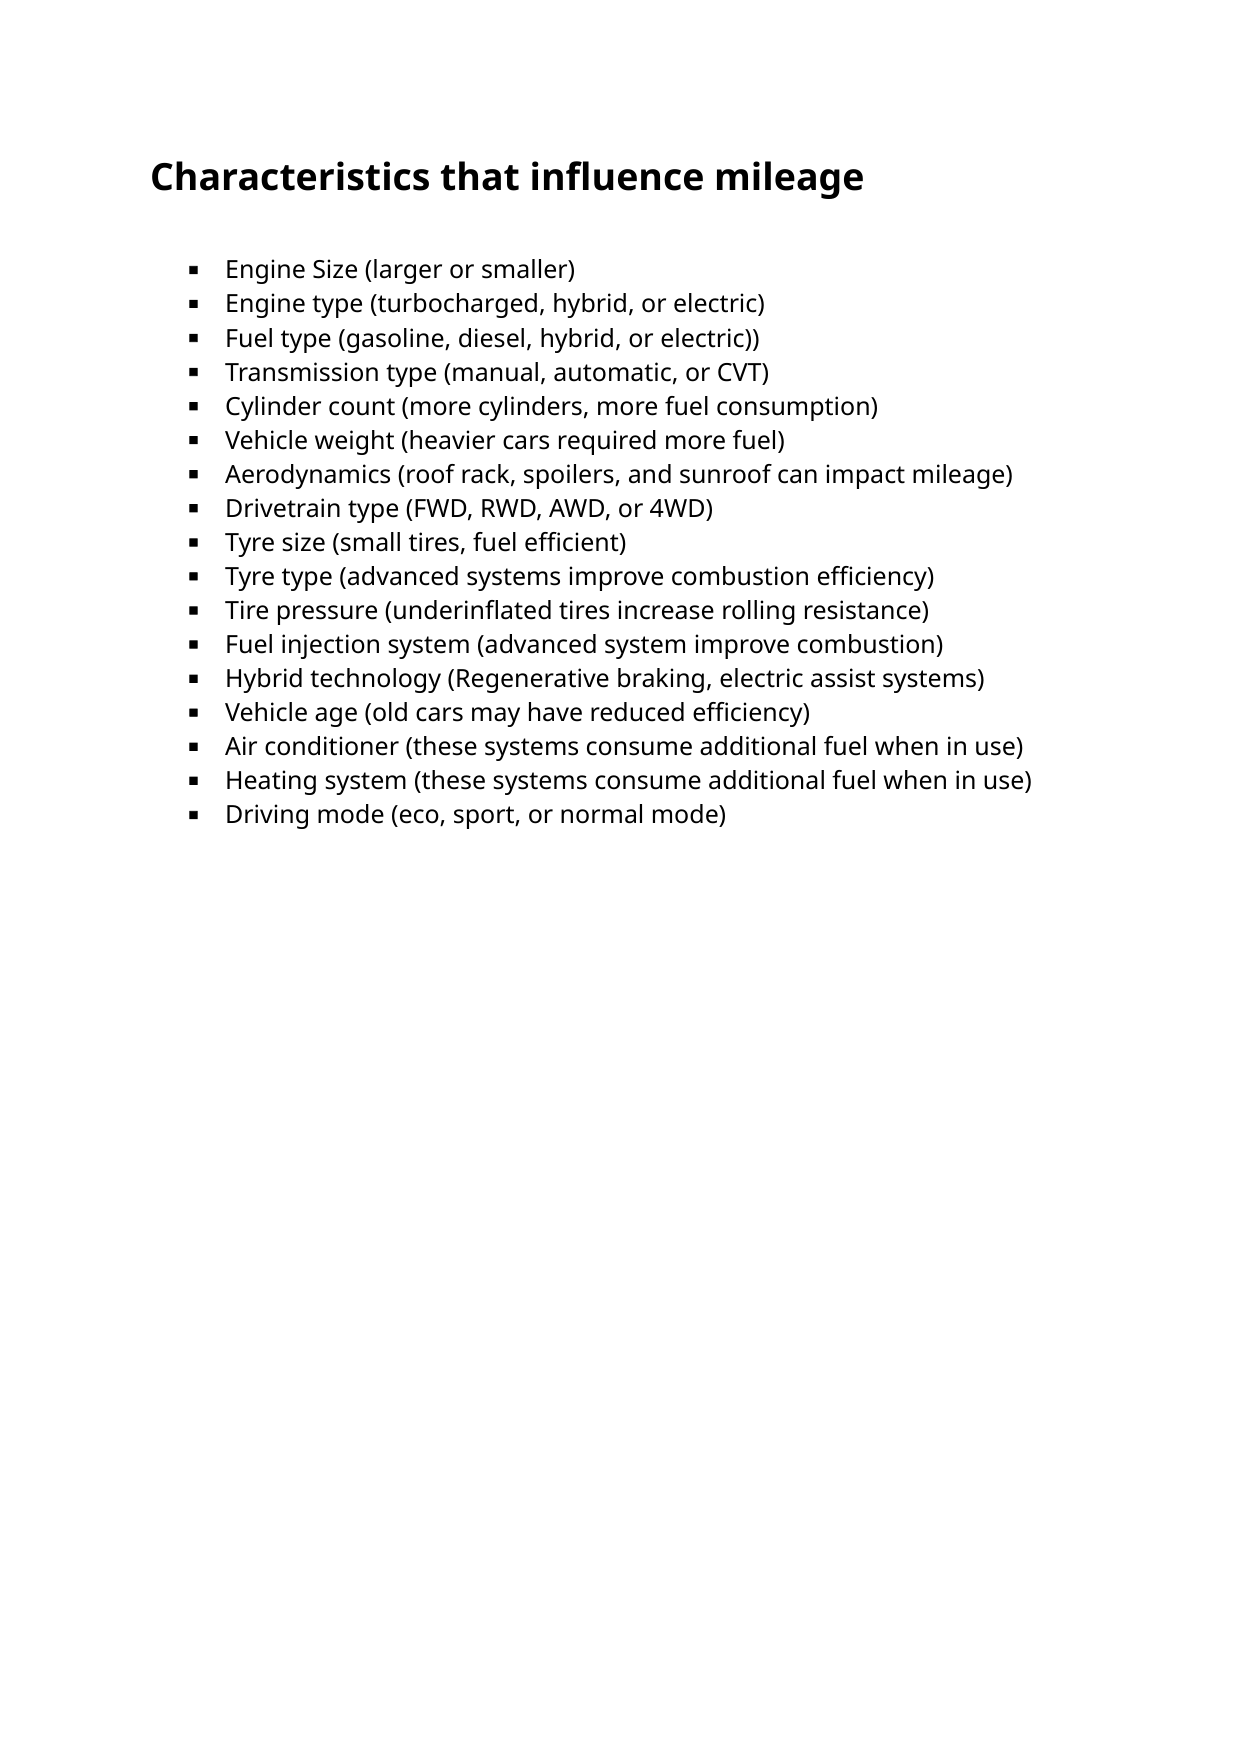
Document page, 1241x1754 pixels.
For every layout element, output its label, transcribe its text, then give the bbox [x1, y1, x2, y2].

list Fuel type (gasoline, diesel, hybrid, or electric)) [187, 320, 1090, 354]
list Transmission type (manual, automatic, or CVT) [187, 354, 1090, 388]
list Engine Size (larger or smaller) [187, 252, 1090, 286]
list Aerodynamics (roof rack, spoilers, and sunroof can impact mileage) [187, 456, 1090, 491]
list Engine type (turbocharged, hybrid, or electric) [187, 286, 1090, 320]
list Tire pressure (underinflated tires increase rolling resistance) [187, 593, 1090, 627]
list Cylinder count (more cylinders, more fuel consumption) [187, 388, 1090, 422]
list Hybrid technology (Regenerative braking, electric assist systems) [187, 661, 1090, 695]
list Fuel injection system (advanced system improve combustion) [187, 627, 1090, 661]
list Vehicle weight (heavier cars required more fuel) [187, 422, 1090, 456]
list Tyre size (small tires, fuel efficient) [187, 524, 1090, 559]
list Drivetrain type (FWD, RWD, AWD, or 4WD) [187, 491, 1090, 524]
text Characteristics that influence mileage [150, 150, 1090, 201]
list Tyre type (advanced systems improve combustion efficiency) [187, 559, 1090, 593]
list Vehicle age (old cars may have reduced efficiency) [187, 695, 1090, 729]
list Heating system (these systems consume additional fuel when in use) [187, 763, 1090, 797]
list Air conditioner (these systems consume additional fuel when in use) [187, 729, 1090, 763]
list Driving mode (eco, sport, or normal mode) [187, 797, 1090, 831]
